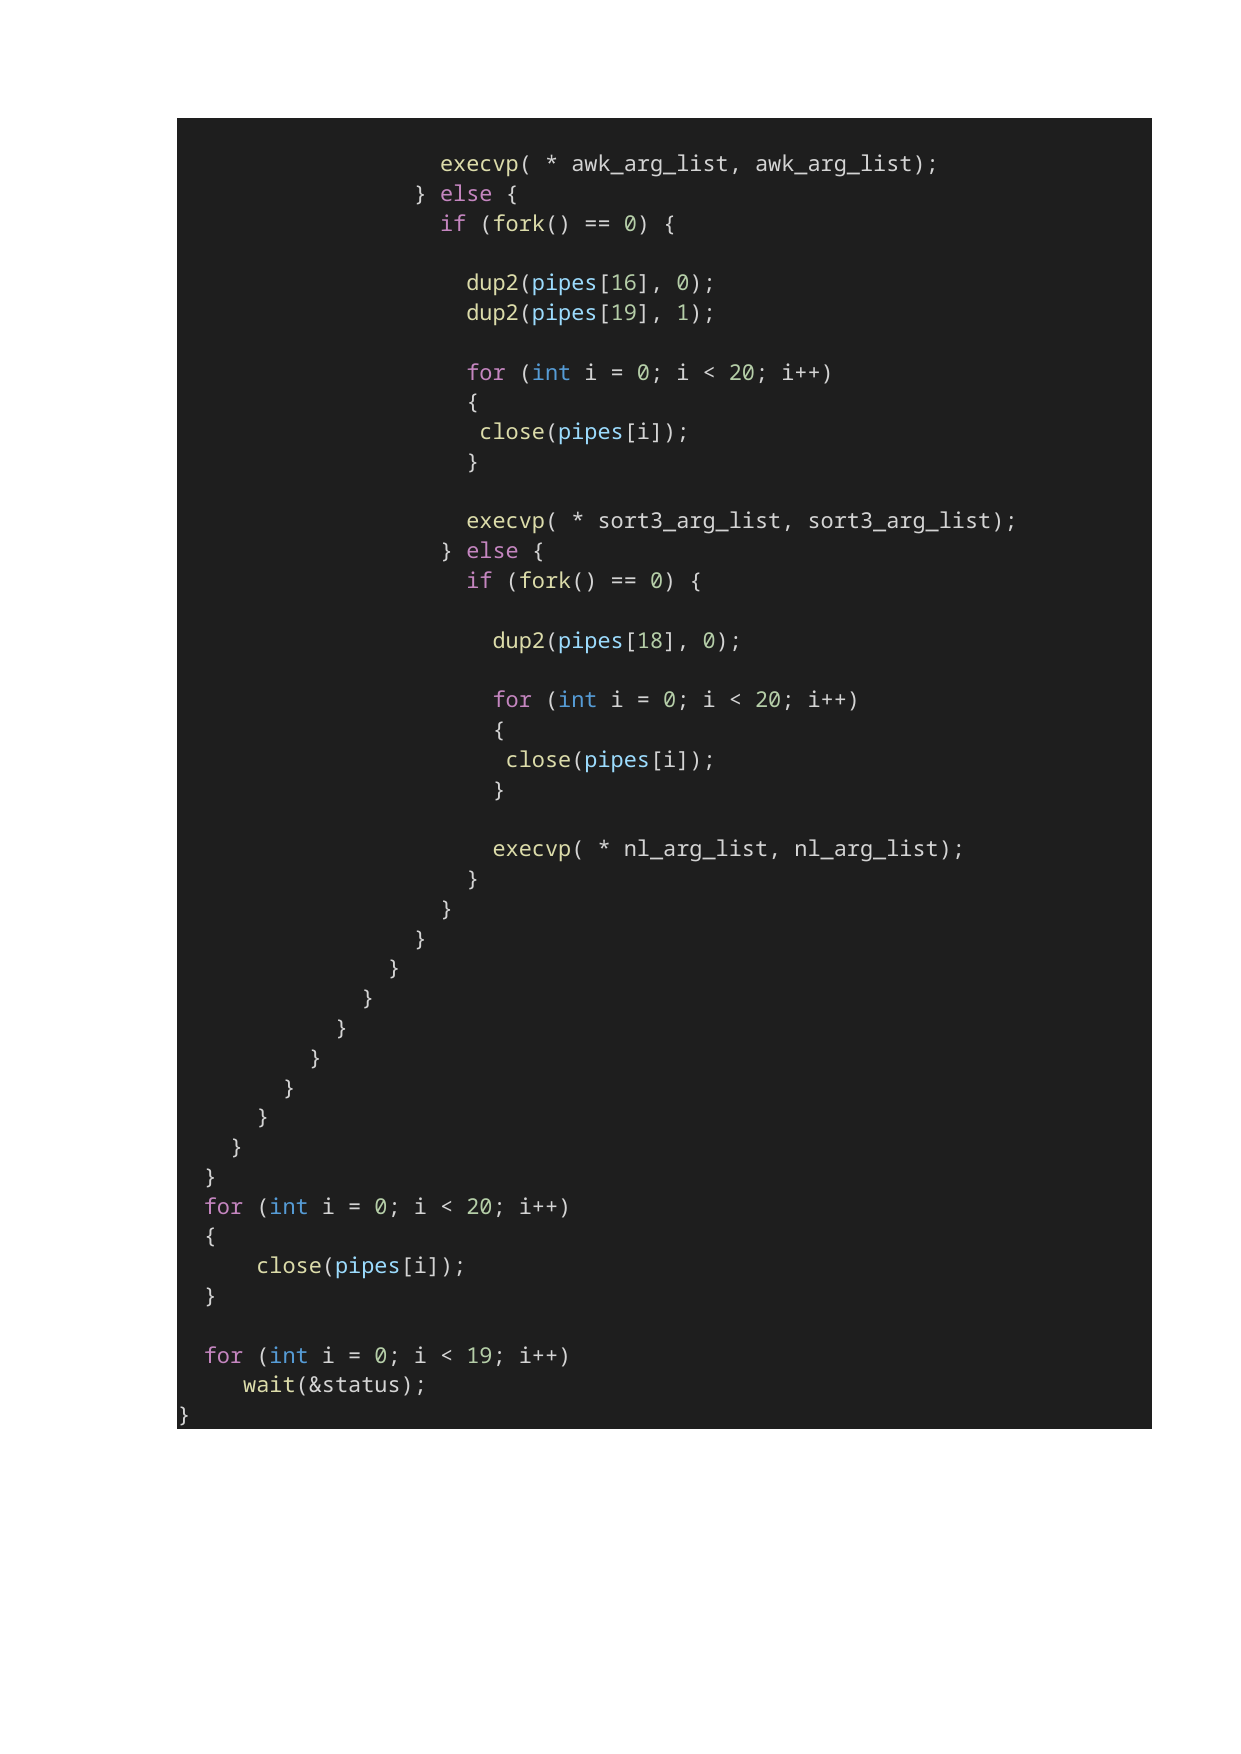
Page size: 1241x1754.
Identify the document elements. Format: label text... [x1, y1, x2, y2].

text dup2(pipes[18], 0); [177, 624, 1152, 654]
text } [177, 773, 1152, 803]
text dup2(pipes[16], 0); [177, 267, 1152, 297]
text } [177, 922, 1152, 952]
text execvp( * sort3_arg_list, sort3_arg_list); [177, 505, 1152, 535]
text } [177, 982, 1152, 1012]
text wait(&status); [177, 1369, 1152, 1399]
text close(pipes[i]); [177, 744, 1152, 773]
text } [177, 1131, 1152, 1161]
text for (int i = 0; i < 20; i++) [177, 684, 1152, 714]
text dup2(pipes[19], 1); [177, 297, 1152, 327]
text } [177, 1101, 1152, 1131]
text } else { [177, 535, 1152, 565]
text } [177, 1012, 1152, 1042]
text { [177, 386, 1152, 416]
text } [177, 1161, 1152, 1191]
text } [177, 863, 1152, 893]
text } [177, 952, 1152, 982]
text execvp( * nl_arg_list, nl_arg_list); [177, 833, 1152, 863]
text { [177, 714, 1152, 744]
text } [177, 1042, 1152, 1071]
text close(pipes[i]); [177, 416, 1152, 446]
text } else { [177, 178, 1152, 207]
text for (int i = 0; i < 20; i++) [177, 356, 1152, 386]
text for (int i = 0; i < 19; i++) [177, 1339, 1152, 1369]
text { [177, 1220, 1152, 1250]
text for (int i = 0; i < 20; i++) [177, 1191, 1152, 1220]
text } [177, 446, 1152, 476]
text execvp( * awk_arg_list, awk_arg_list); [177, 148, 1152, 178]
text if (fork() == 0) { [177, 207, 1152, 237]
text if (fork() == 0) { [177, 565, 1152, 595]
text } [177, 1071, 1152, 1101]
text } [177, 1280, 1152, 1310]
text } [177, 1399, 1152, 1429]
text } [177, 893, 1152, 922]
text close(pipes[i]); [177, 1250, 1152, 1280]
